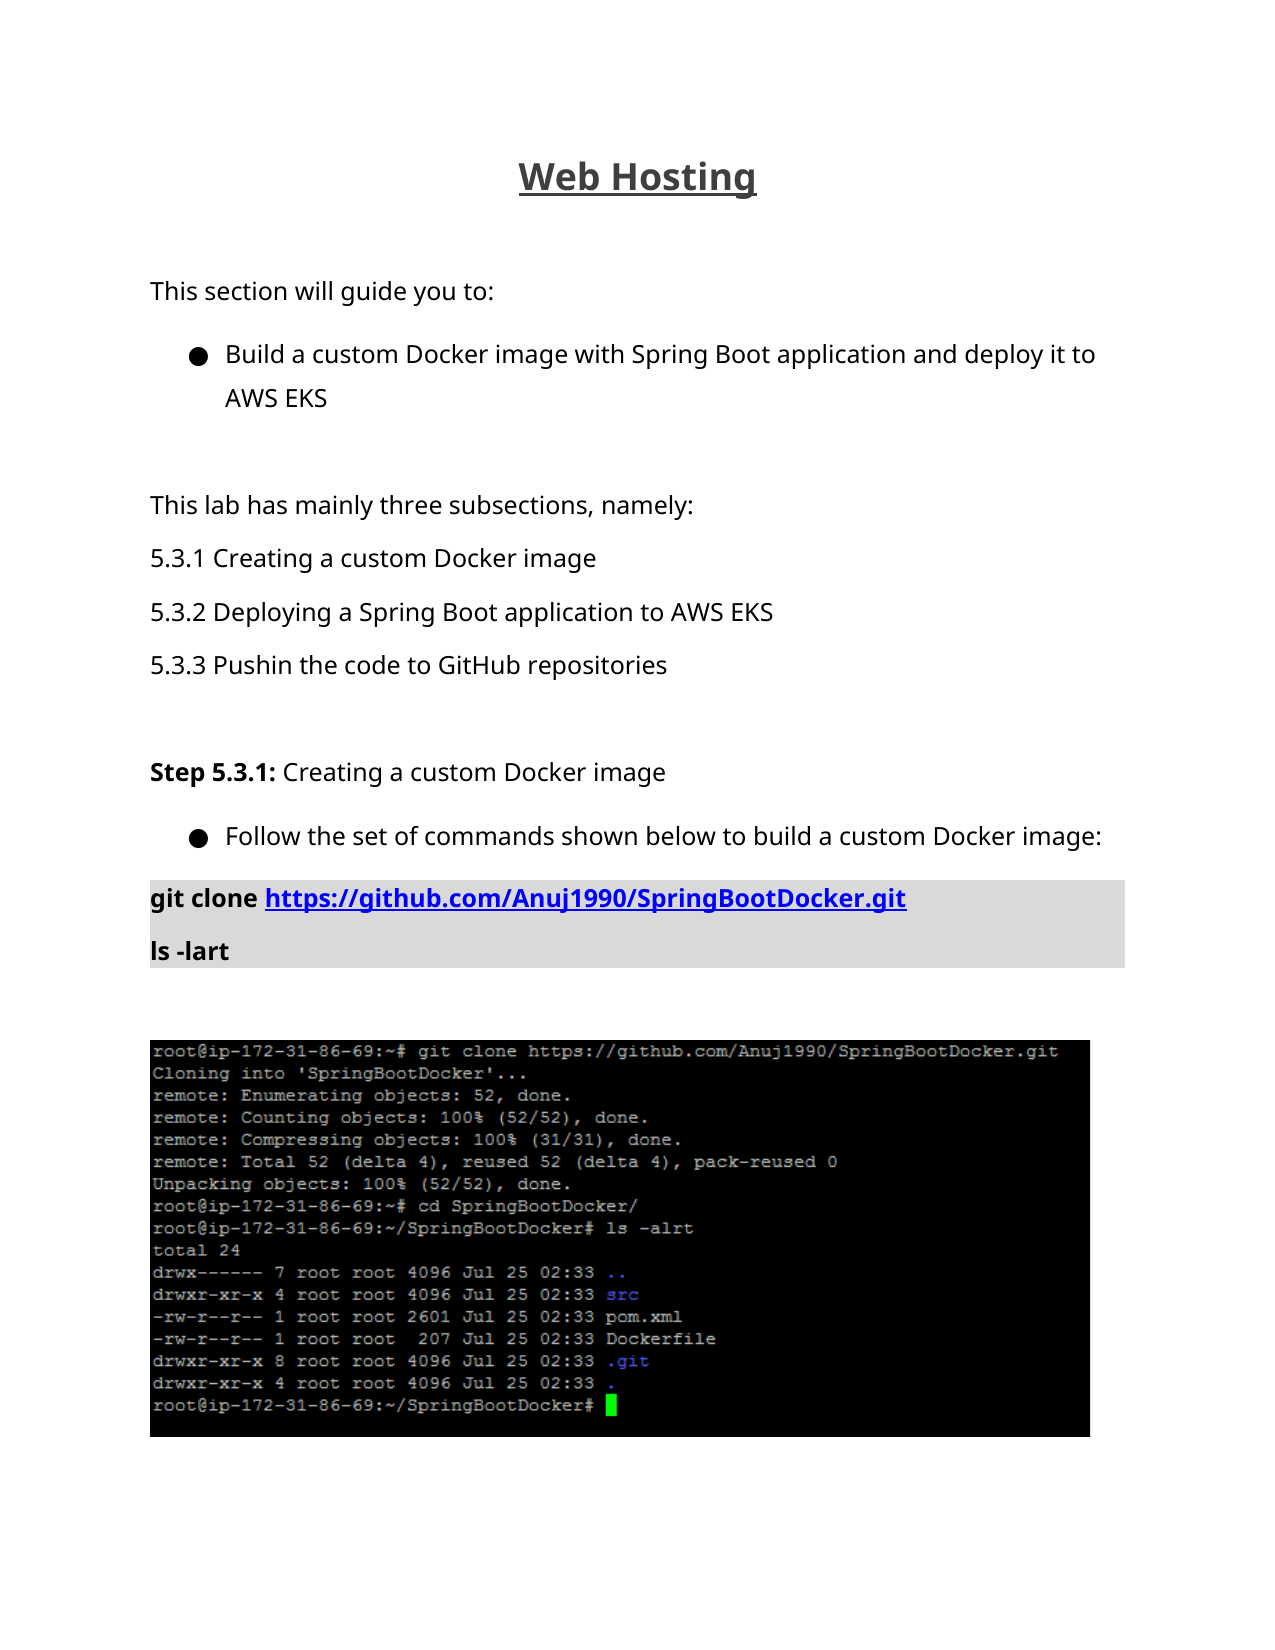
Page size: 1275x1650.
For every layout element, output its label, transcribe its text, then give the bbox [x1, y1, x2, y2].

text This lab has mainly three subsections, namely: [150, 488, 1125, 522]
text 5.3.1 Creating a custom Docker image [150, 541, 1125, 575]
picture [150, 1040, 1091, 1437]
text 5.3.2 Deploying a Spring Boot application to AWS EKS [150, 594, 1125, 629]
text ls -lart [150, 934, 1125, 968]
text git clone https://github.com/Anuj1990/SpringBootDocker.git [150, 880, 1125, 914]
list Follow the set of commands shown below to build a custom Docker image: [187, 808, 1125, 859]
text Step 5.3.1: Creating a custom Docker image [150, 755, 1125, 789]
text This section will guide you to: [150, 273, 1125, 307]
list Build a custom Docker image with Spring Boot application and deploy it to AWS EKS [187, 327, 1125, 415]
text 5.3.3 Pushin the code to GitHub repositories [150, 648, 1125, 682]
text Web Hosting [150, 150, 1125, 201]
